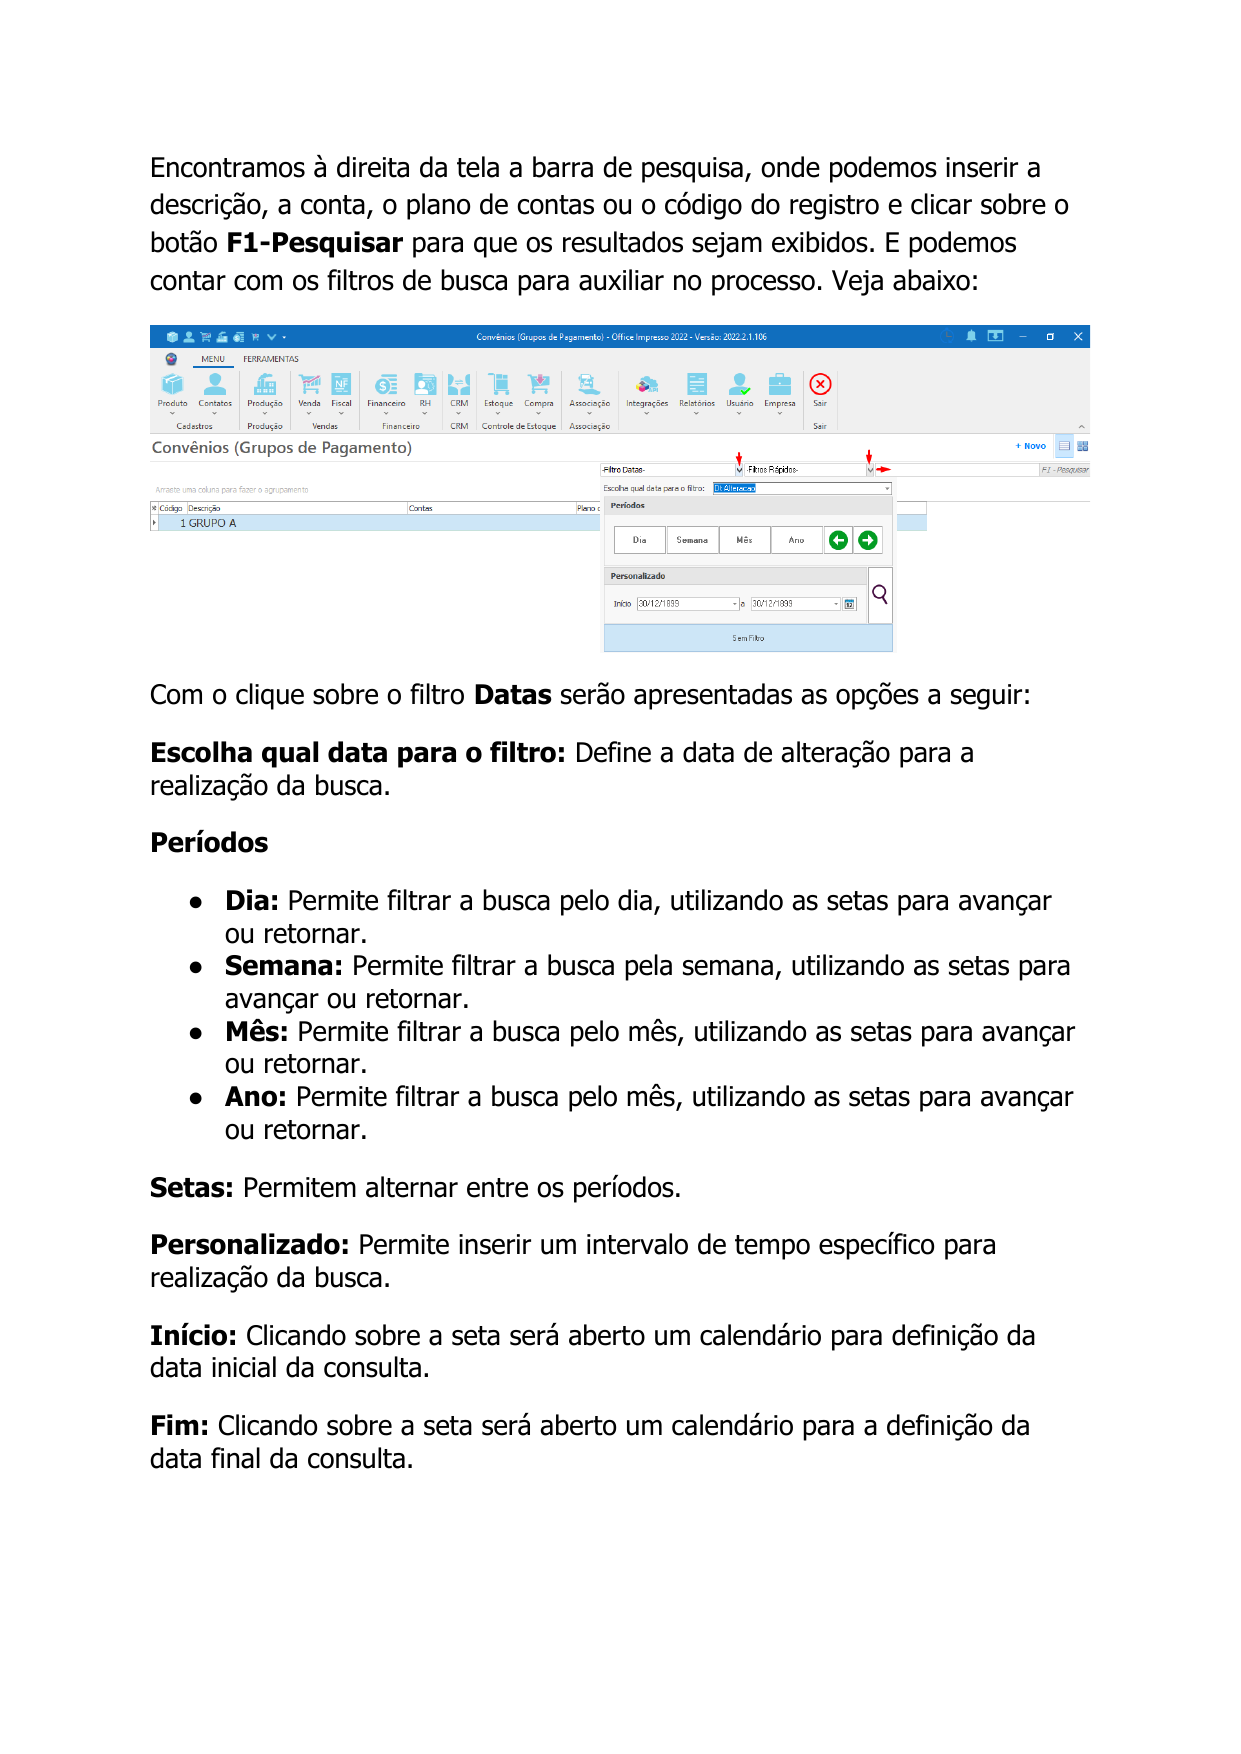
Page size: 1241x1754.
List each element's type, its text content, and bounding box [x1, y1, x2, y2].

text Personalizado: Permite inserir um intervalo de tempo específico para realização da busca. [150, 1228, 1090, 1293]
text Início: Clicando sobre a seta será aberto um calendário para definição da data inicial da consulta. [150, 1318, 1090, 1383]
text Períodos [150, 826, 1090, 858]
list Ano: Permite filtrar a busca pelo mês, utilizando as setas para avançar ou retornar. [187, 1079, 1090, 1145]
picture [150, 325, 1091, 653]
text Com o clique sobre o filtro Datas serão apresentadas as opções a seguir: [150, 677, 1090, 710]
list Semana: Permite filtrar a busca pela semana, utilizando as setas para avançar ou retornar. [187, 949, 1090, 1014]
list Mês: Permite filtrar a busca pelo mês, utilizando as setas para avançar ou retornar. [187, 1014, 1090, 1079]
text Fim: Clicando sobre a seta será aberto um calendário para a definição da data final da consulta. [150, 1408, 1090, 1474]
text Encontramos à direita da tela a barra de pesquisa, onde podemos inserir a descrição, a conta, o plano de contas ou o código do registro e clicar sobre o botão F1-Pesquisar para que os resultados sejam exibidos. E podemos contar com os filtros de busca para auxiliar no processo. Veja abaixo: [150, 150, 1090, 296]
list Dia: Permite filtrar a busca pelo dia, utilizando as setas para avançar ou retornar. [187, 883, 1090, 949]
text Setas: Permitem alternar entre os períodos. [150, 1170, 1090, 1203]
text Escolha qual data para o filtro: Define a data de alteração para a realização da busca. [150, 735, 1090, 801]
